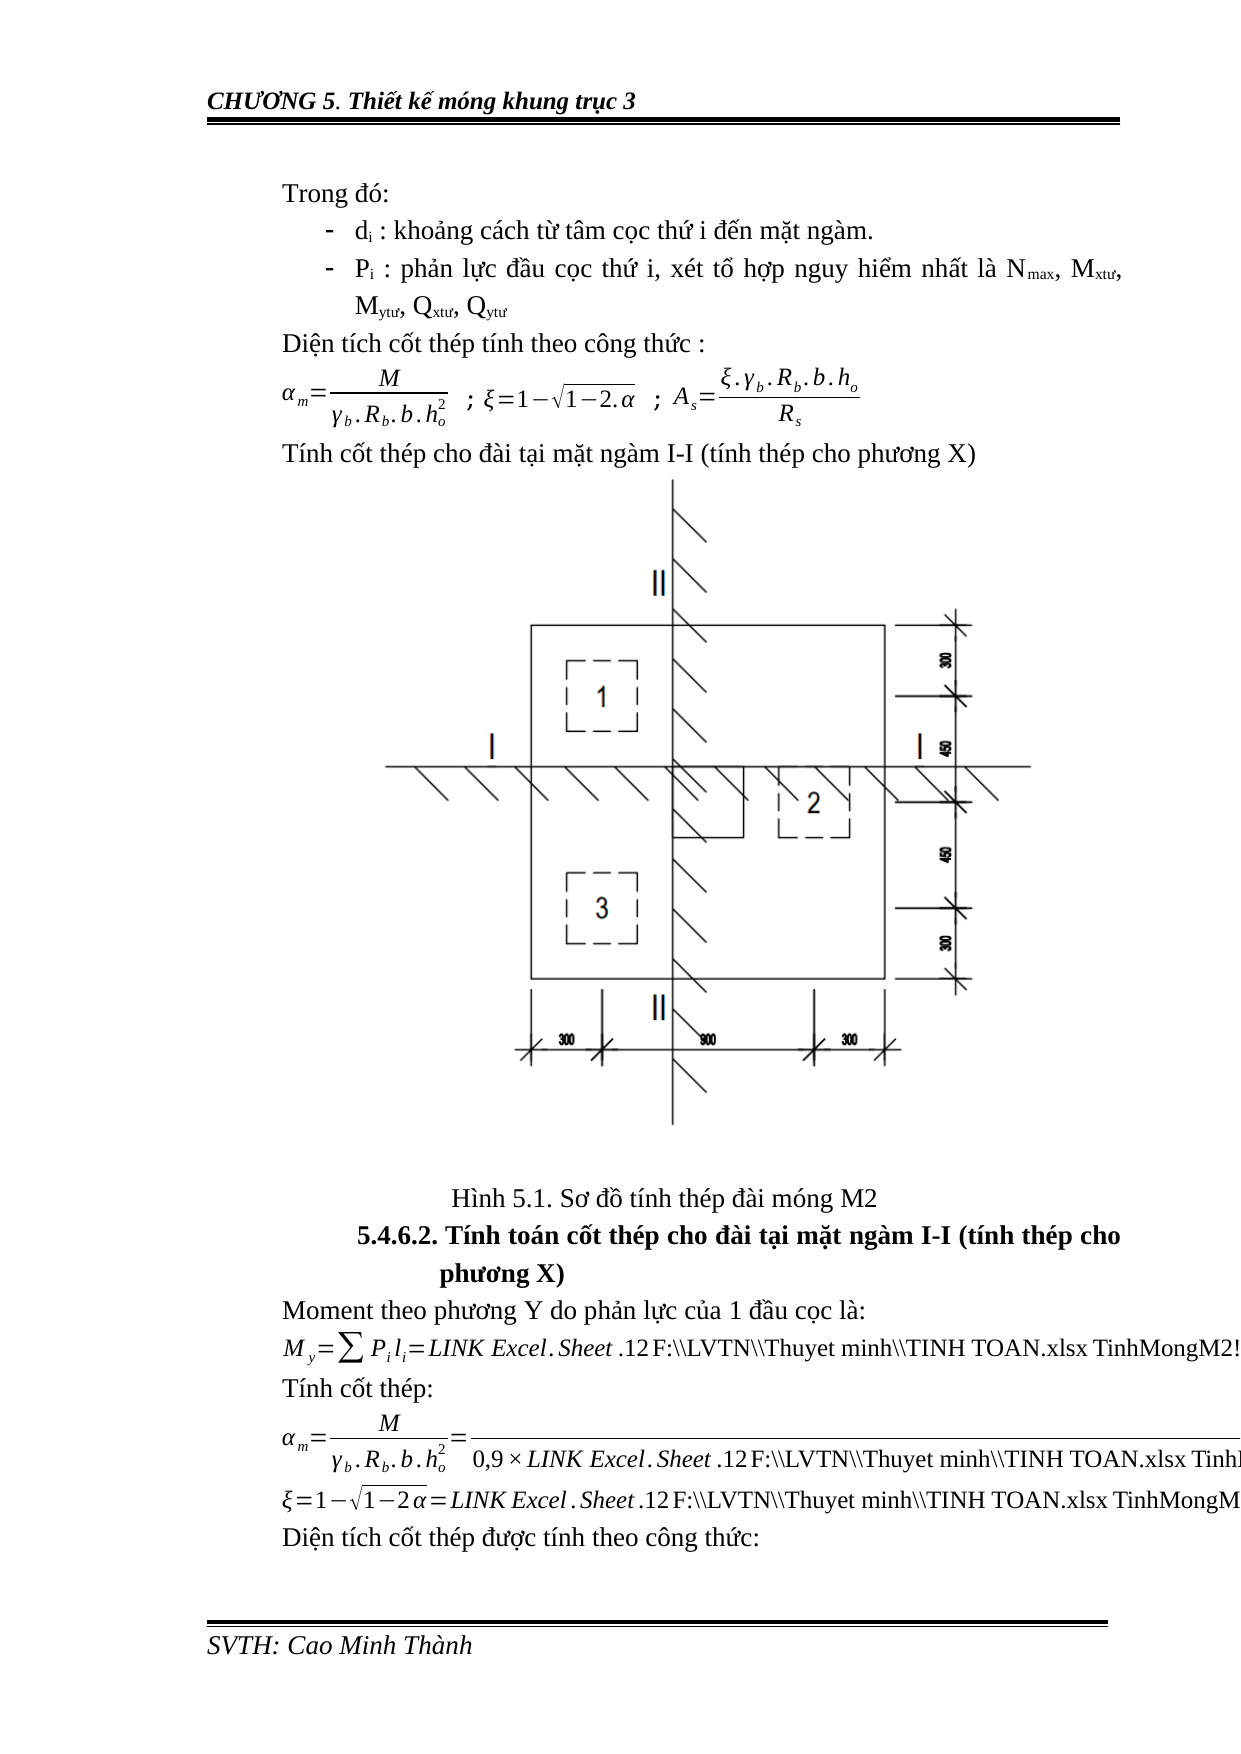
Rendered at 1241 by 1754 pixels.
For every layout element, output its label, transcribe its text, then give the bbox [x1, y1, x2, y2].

text Tính cốt thép cho đài tại mặt ngàm I-I (tính thép cho phương X) [207, 437, 1122, 468]
list Sơ đồ tính thép đài móng M2 [207, 1182, 1122, 1213]
text ; ; [207, 364, 1122, 430]
text Moment theo phương Y do phản lực của 1 đầu cọc là: [207, 1294, 1122, 1325]
picture [360, 474, 1044, 1139]
list di : khoảng cách từ tâm cọc thứ i đến mặt ngàm. [325, 214, 1122, 246]
list Tính toán cốt thép cho đài tại mặt ngàm I-I (tính thép cho phương X) [357, 1219, 1122, 1288]
list Pi : phản lực đầu cọc thứ i, xét tổ hợp nguy hiểm nhất là Nmax, Mxtư, Mytư, Qxtư, Qytư [325, 252, 1122, 321]
text Tính cốt thép: [207, 1372, 1122, 1403]
text Trong đó: [207, 177, 1122, 208]
text Diện tích cốt thép tính theo công thức : [207, 327, 1122, 358]
text Diện tích cốt thép được tính theo công thức: [207, 1521, 1122, 1552]
